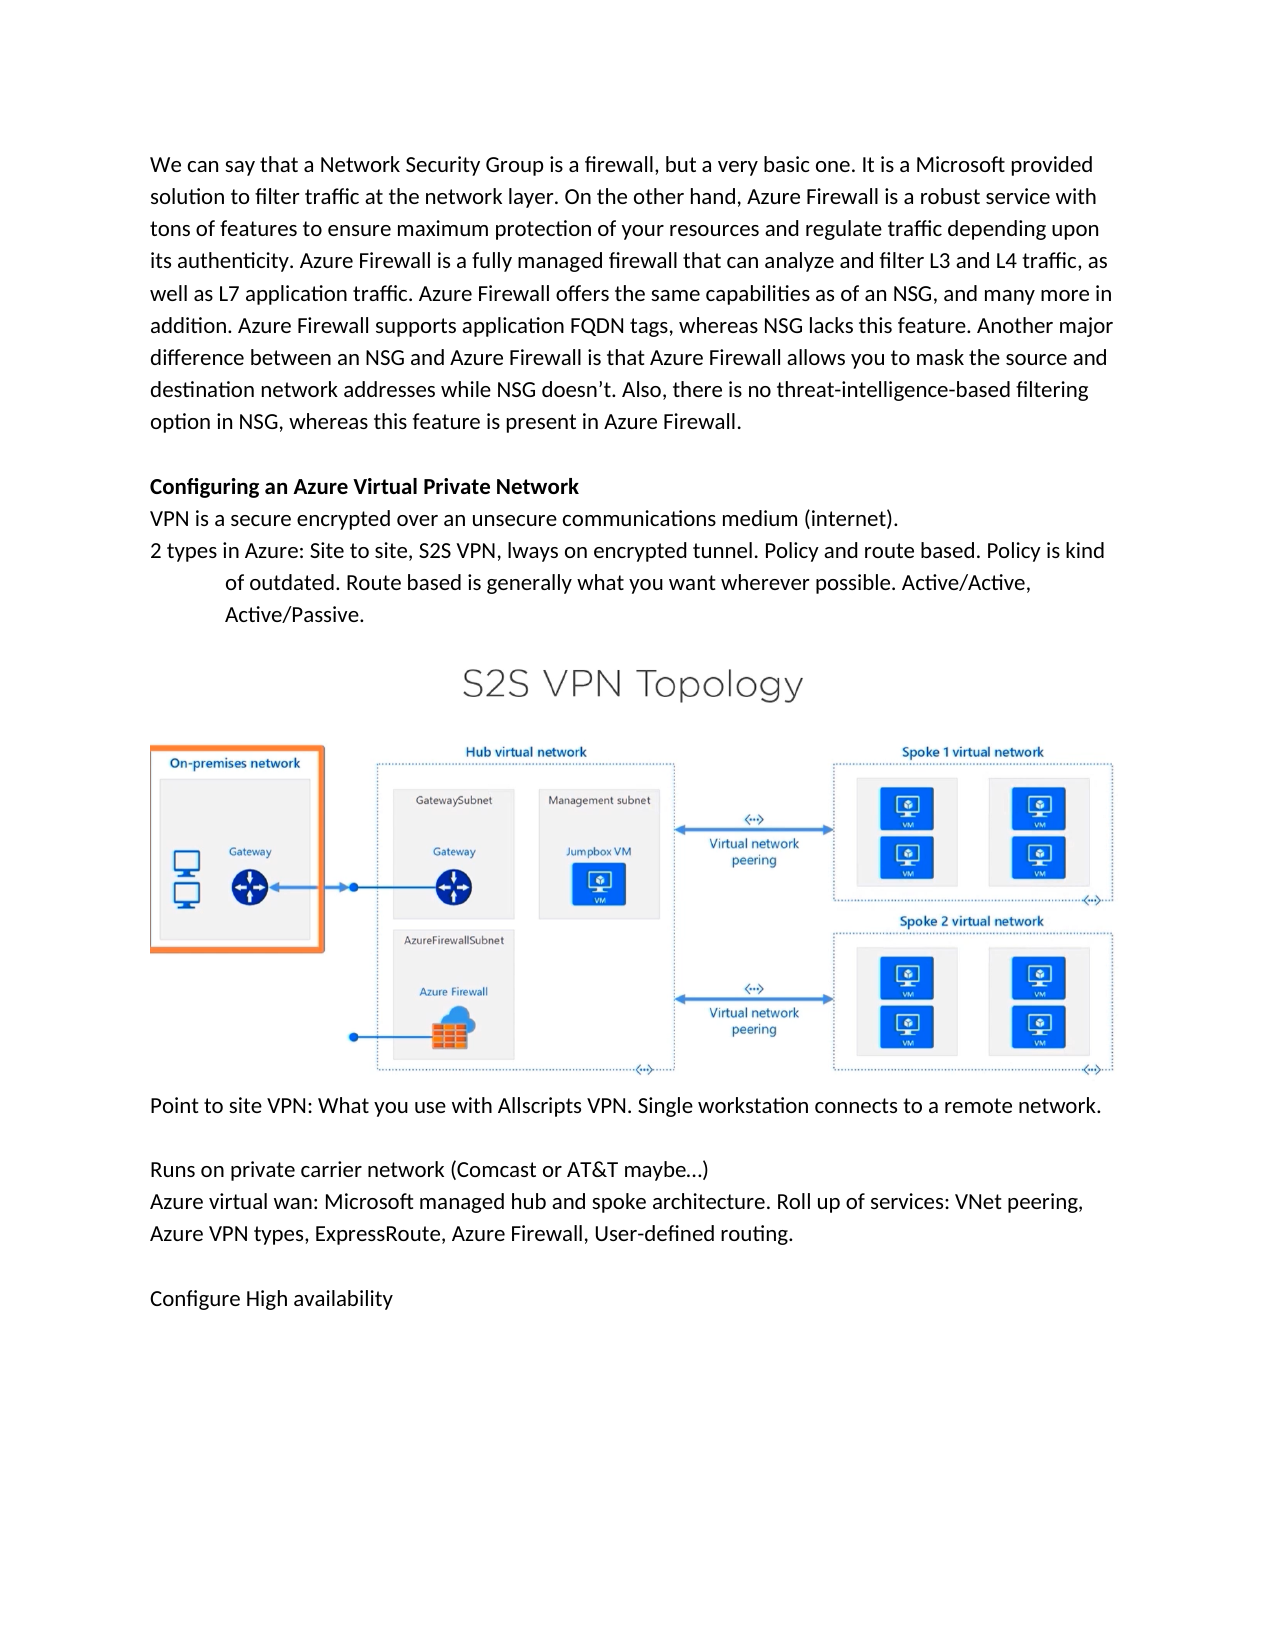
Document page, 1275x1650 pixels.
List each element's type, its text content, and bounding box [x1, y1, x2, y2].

text All azure calls go through ARM rest API. You can send http requests, arm templates, terraform calls (Azure sdk), etc… [150, 407, 1125, 468]
text Configure private and public IP addresses, network routes, network interface, subnets, and virtual networks [225, 247, 1125, 307]
text Private endpoint: instead of create an exception for a provider, you provide an exception for a single resource. [150, 536, 1125, 596]
text Firewall needs to be in an empty subnet. [150, 601, 1125, 629]
text Configure and Manage virtual networking (25-30%) [150, 182, 1125, 210]
text VPN is a secure encrypted over an unsecure communications medium (internet). [150, 1212, 1125, 1240]
text Service endpoints [150, 504, 1125, 532]
text Delegation of a subnet is allowed, and sometimes required. AzureFirewallSubnet is a reserved subnet delegation. If you want to restrict network traffic for a particular resource, you can add a Service Endpoint inside a subnet pointing toward a resource. This limits access to that subnet. Resource is still “accessible” over public internet, but azure redirects traffic. Private Endpoint does the same thing but only for a specific resource! [150, 697, 1125, 854]
text Topics to know: [150, 150, 1125, 178]
text We can say that a Network Security Group is a firewall, but a very basic one. It is a Microsoft provided solution to filter traffic at the network layer. On the other hand, Azure Firewall is a robust service with tons of features to ensure maximum protection of your resources and regulate traffic depending upon its authenticity. Azure Firewall is a fully managed firewall that can analyze and filter L3 and L4 traffic, as well as L7 application traffic. Azure Firewall offers the same capabilities as of an NSG, and many more in addition. Azure Firewall supports application FQDN tags, whereas NSG lacks this feature. Another major difference between an NSG and Azure Firewall is that Azure Firewall allows you to mask the source and destination network addresses while NSG doesn’t. Also, there is no threat-intelligence-based filtering option in NSG, whereas this feature is present in Azure Firewall. [150, 858, 1125, 1144]
text Do not need a public IP address on a VM to manage it. [150, 311, 1125, 339]
text Create and configure VNET peering [150, 214, 1125, 242]
text Consider public IP addresses for public ingress only. [150, 375, 1125, 403]
text 2 types in Azure: Site to site, S2S VPN, lways on encrypted tunnel. Policy and route based. Policy is kind of outdated. Route based is generally what you want wherever possible. Active/Active, Active/Passive. [150, 1244, 1125, 1337]
text Service endpoints and private endpoints. [150, 472, 1125, 500]
text Configuring subnets: [150, 665, 1125, 693]
text Public and Private IP addresses: All azure services are available on public IP addresses. [150, 343, 1125, 371]
text Configuring an Azure Virtual Private Network [150, 1180, 1125, 1208]
